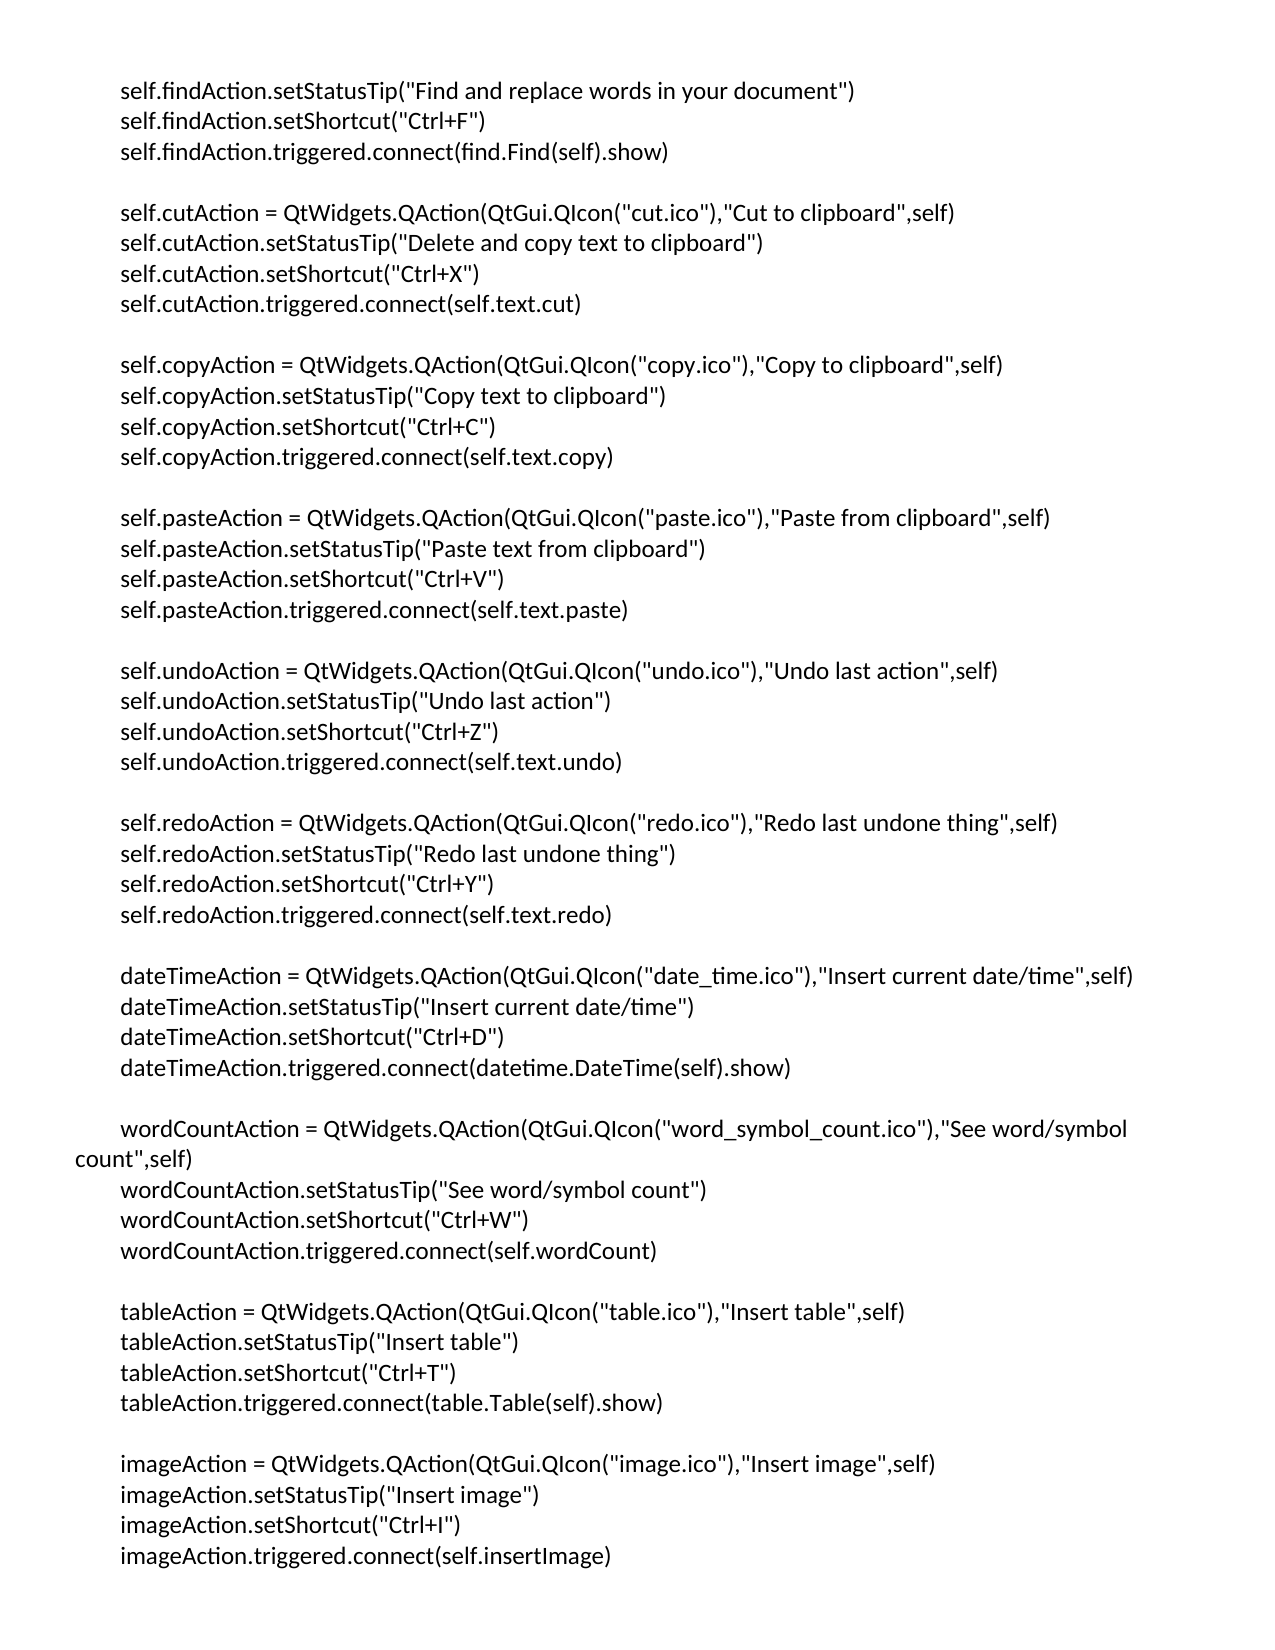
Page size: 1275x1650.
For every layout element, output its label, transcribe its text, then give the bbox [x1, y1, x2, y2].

text self.undoAction = QtWidgets.QAction(QtGui.QIcon("undo.ico"),"Undo last action",self) [75, 655, 1200, 685]
text self.cutAction.setShortcut("Ctrl+X") [75, 258, 1200, 289]
text self.redoAction.triggered.connect(self.text.redo) [75, 899, 1200, 929]
text imageAction = QtWidgets.QAction(QtGui.QIcon("image.ico"),"Insert image",self) [75, 1448, 1200, 1479]
text imageAction.setStatusTip("Insert image") [75, 1479, 1200, 1509]
text self.copyAction.setShortcut("Ctrl+C") [75, 411, 1200, 441]
text wordCountAction.setStatusTip("See word/symbol count") [75, 1174, 1200, 1204]
text self.cutAction.setStatusTip("Delete and copy text to clipboard") [75, 228, 1200, 258]
text self.cutAction.triggered.connect(self.text.cut) [75, 289, 1200, 319]
text wordCountAction.setShortcut("Ctrl+W") [75, 1204, 1200, 1235]
text tableAction.setShortcut("Ctrl+T") [75, 1357, 1200, 1387]
text wordCountAction.triggered.connect(self.wordCount) [75, 1235, 1200, 1265]
text self.copyAction.setStatusTip("Copy text to clipboard") [75, 380, 1200, 411]
text self.undoAction.triggered.connect(self.text.undo) [75, 746, 1200, 777]
text tableAction.triggered.connect(table.Table(self).show) [75, 1387, 1200, 1418]
text dateTimeAction.setStatusTip("Insert current date/time") [75, 991, 1200, 1021]
text dateTimeAction.triggered.connect(datetime.DateTime(self).show) [75, 1052, 1200, 1082]
text self.redoAction.setShortcut("Ctrl+Y") [75, 868, 1200, 899]
text self.undoAction.setShortcut("Ctrl+Z") [75, 716, 1200, 746]
text self.pasteAction.setShortcut("Ctrl+V") [75, 563, 1200, 594]
text self.redoAction.setStatusTip("Redo last undone thing") [75, 838, 1200, 868]
text self.copyAction = QtWidgets.QAction(QtGui.QIcon("copy.ico"),"Copy to clipboard",self) [75, 350, 1200, 380]
text self.copyAction.triggered.connect(self.text.copy) [75, 441, 1200, 472]
text self.pasteAction.triggered.connect(self.text.paste) [75, 594, 1200, 624]
text self.pasteAction.setStatusTip("Paste text from clipboard") [75, 533, 1200, 563]
text tableAction.setStatusTip("Insert table") [75, 1326, 1200, 1357]
text self.findAction.triggered.connect(find.Find(self).show) [75, 136, 1200, 167]
text dateTimeAction = QtWidgets.QAction(QtGui.QIcon("date_time.ico"),"Insert current date/time",self) [75, 960, 1200, 991]
text tableAction = QtWidgets.QAction(QtGui.QIcon("table.ico"),"Insert table",self) [75, 1296, 1200, 1326]
text self.cutAction = QtWidgets.QAction(QtGui.QIcon("cut.ico"),"Cut to clipboard",self) [75, 197, 1200, 228]
text wordCountAction = QtWidgets.QAction(QtGui.QIcon("word_symbol_count.ico"),"See word/symbol count",self) [75, 1113, 1200, 1174]
text self.redoAction = QtWidgets.QAction(QtGui.QIcon("redo.ico"),"Redo last undone thing",self) [75, 807, 1200, 838]
text dateTimeAction.setShortcut("Ctrl+D") [75, 1021, 1200, 1052]
text self.findAction.setStatusTip("Find and replace words in your document") [75, 75, 1200, 106]
text imageAction.setShortcut("Ctrl+I") [75, 1509, 1200, 1540]
text self.pasteAction = QtWidgets.QAction(QtGui.QIcon("paste.ico"),"Paste from clipboard",self) [75, 502, 1200, 533]
text imageAction.triggered.connect(self.insertImage) [75, 1540, 1200, 1571]
text self.findAction.setShortcut("Ctrl+F") [75, 106, 1200, 136]
text self.undoAction.setStatusTip("Undo last action") [75, 685, 1200, 716]
